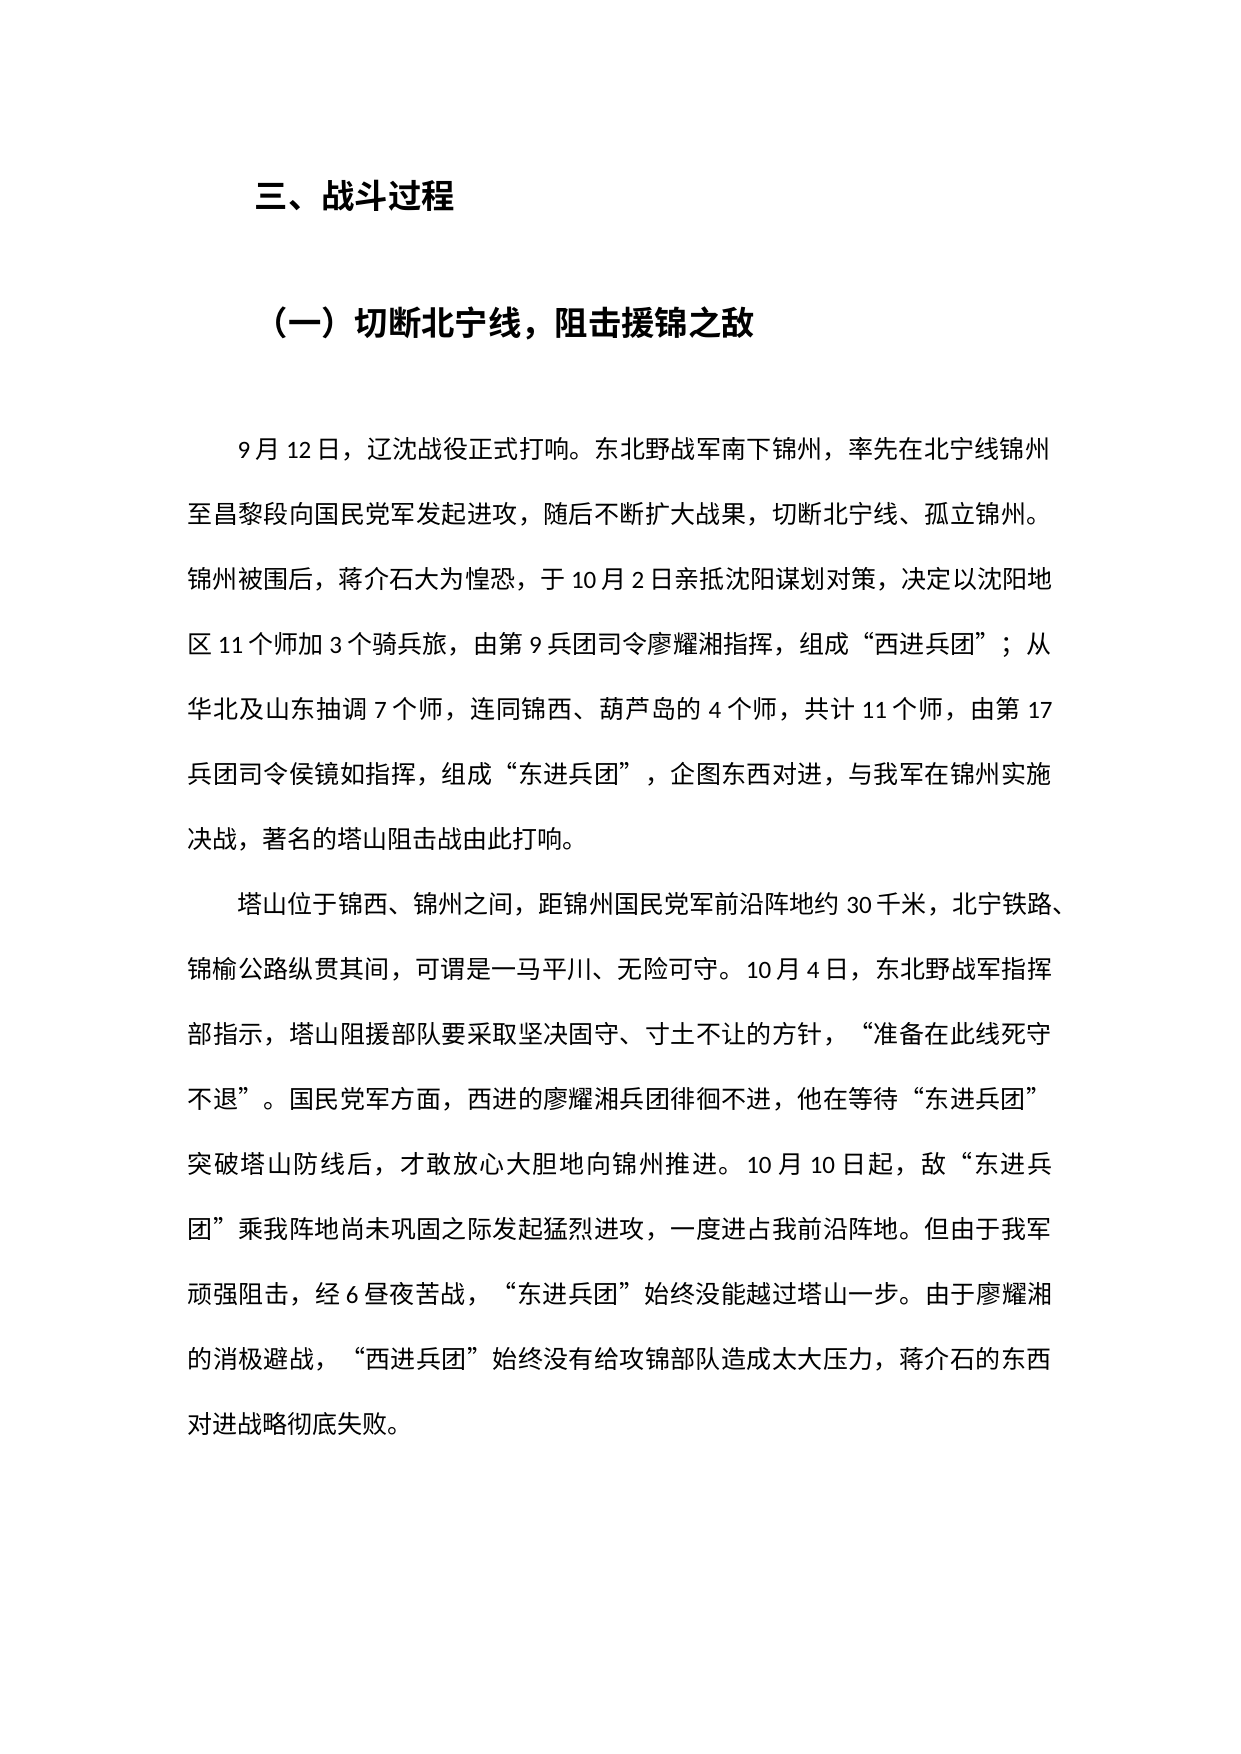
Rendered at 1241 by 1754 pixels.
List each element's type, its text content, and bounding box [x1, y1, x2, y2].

text 9月12日，辽沈战役正式打响。东北野战军南下锦州，率先在北宁线锦州至昌黎段向国民党军发起进攻，随后不断扩大战果，切断北宁线、孤立锦州。锦州被围后，蒋介石大为惶恐，于10月2日亲抵沈阳谋划对策，决定以沈阳地区11个师加3个骑兵旅，由第9兵团司令廖耀湘指挥，组成“西进兵团”；从华北及山东抽调7个师，连同锦西、葫芦岛的4个师，共计11个师，由第17兵团司令侯镜如指挥，组成“东进兵团”，企图东西对进，与我军在锦州实施决战，著名的塔山阻击战由此打响。 [187, 416, 1053, 871]
text 塔山位于锦西、锦州之间，距锦州国民党军前沿阵地约30千米，北宁铁路、锦榆公路纵贯其间，可谓是一马平川、无险可守。10月4日，东北野战军指挥部指示，塔山阻援部队要采取坚决固守、寸土不让的方针，“准备在此线死守不退”。国民党军方面，西进的廖耀湘兵团徘徊不进，他在等待“东进兵团”突破塔山防线后，才敢放心大胆地向锦州推进。10月10日起，敌“东进兵团”乘我阵地尚未巩固之际发起猛烈进攻，一度进占我前沿阵地。但由于我军顽强阻击，经6昼夜苦战，“东进兵团”始终没能越过塔山一步。由于廖耀湘的消极避战，“西进兵团”始终没有给攻锦部队造成太大压力，蒋介石的东西对进战略彻底失败。 [187, 871, 1053, 1456]
subtitle 三、战斗过程 [187, 162, 1053, 227]
subtitle （一）切断北宁线，阻击援锦之敌 [187, 289, 1053, 354]
